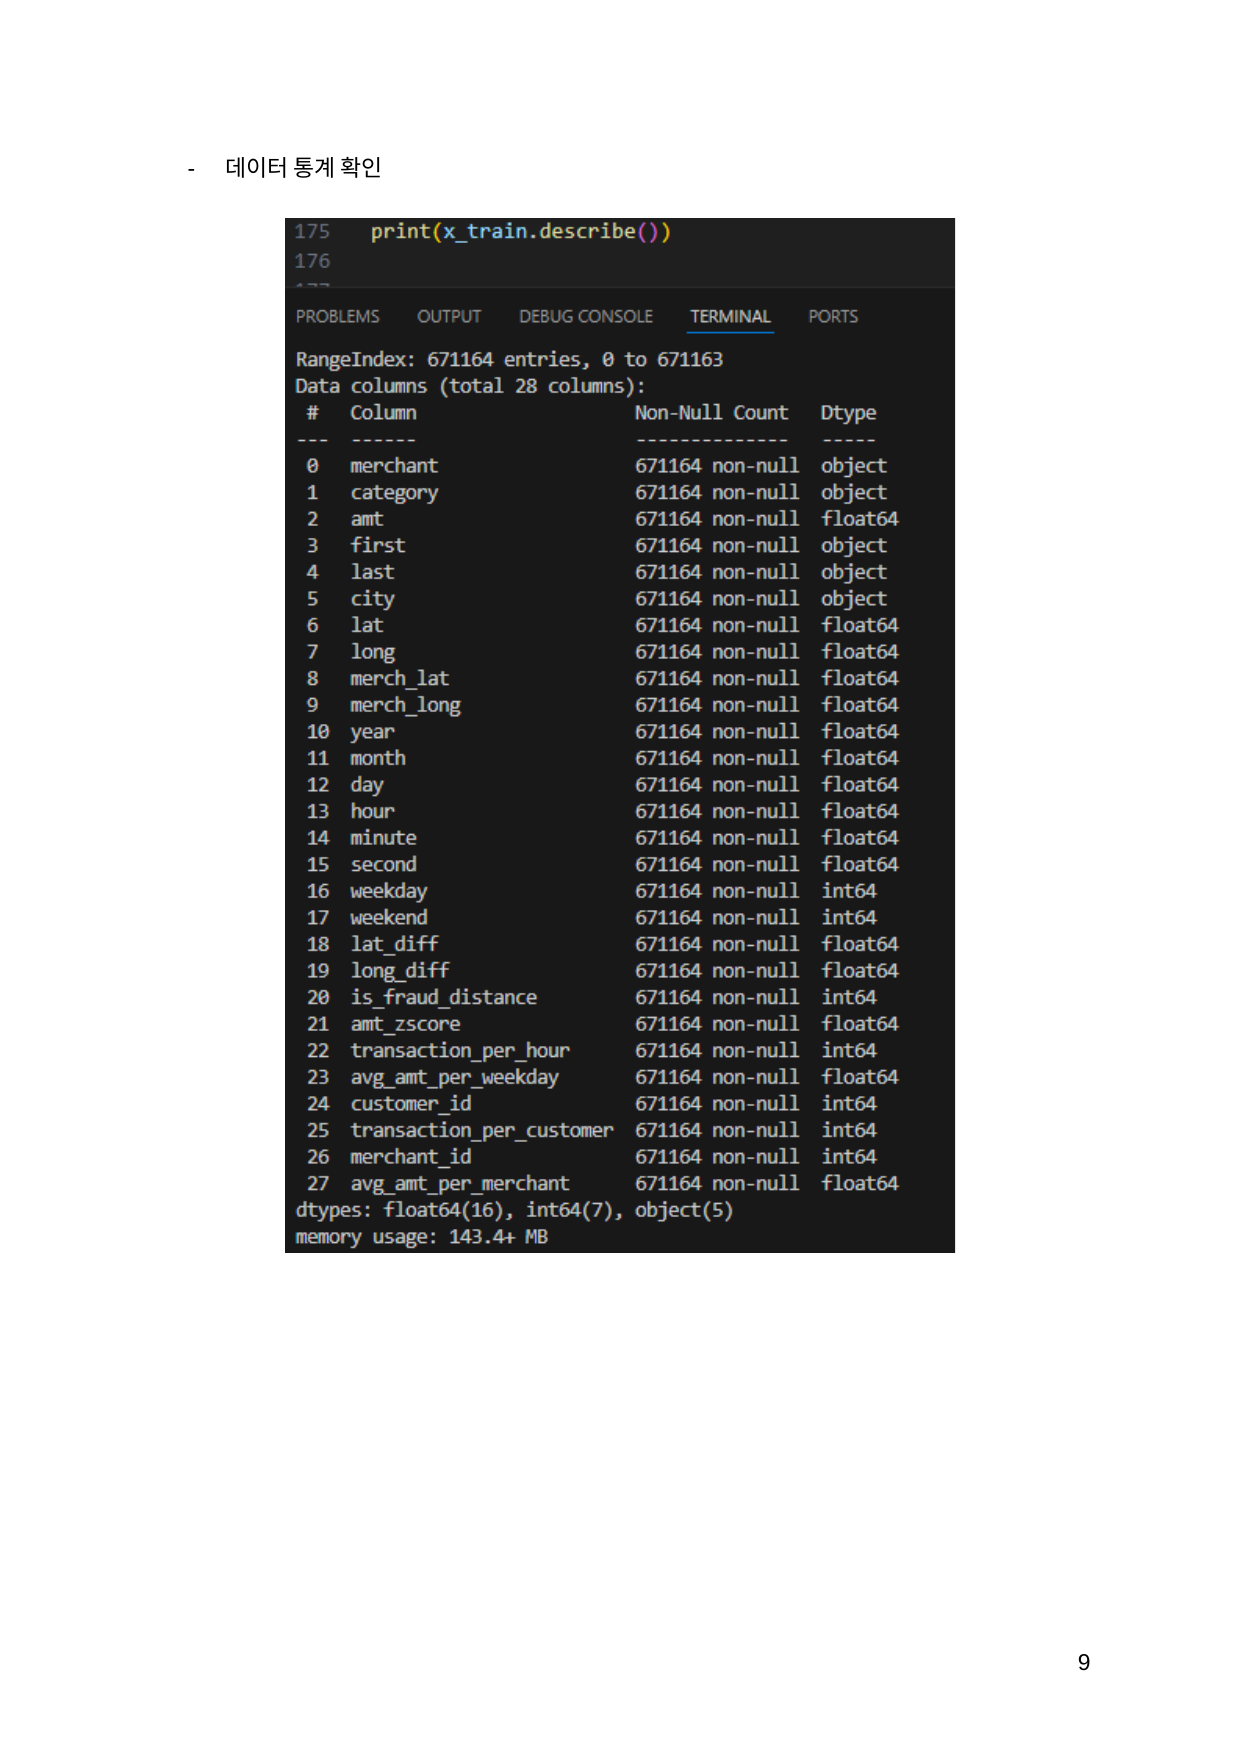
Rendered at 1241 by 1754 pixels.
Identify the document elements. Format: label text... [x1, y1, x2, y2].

list 데이터 통계 확인 [187, 150, 1090, 183]
picture [285, 218, 956, 1253]
